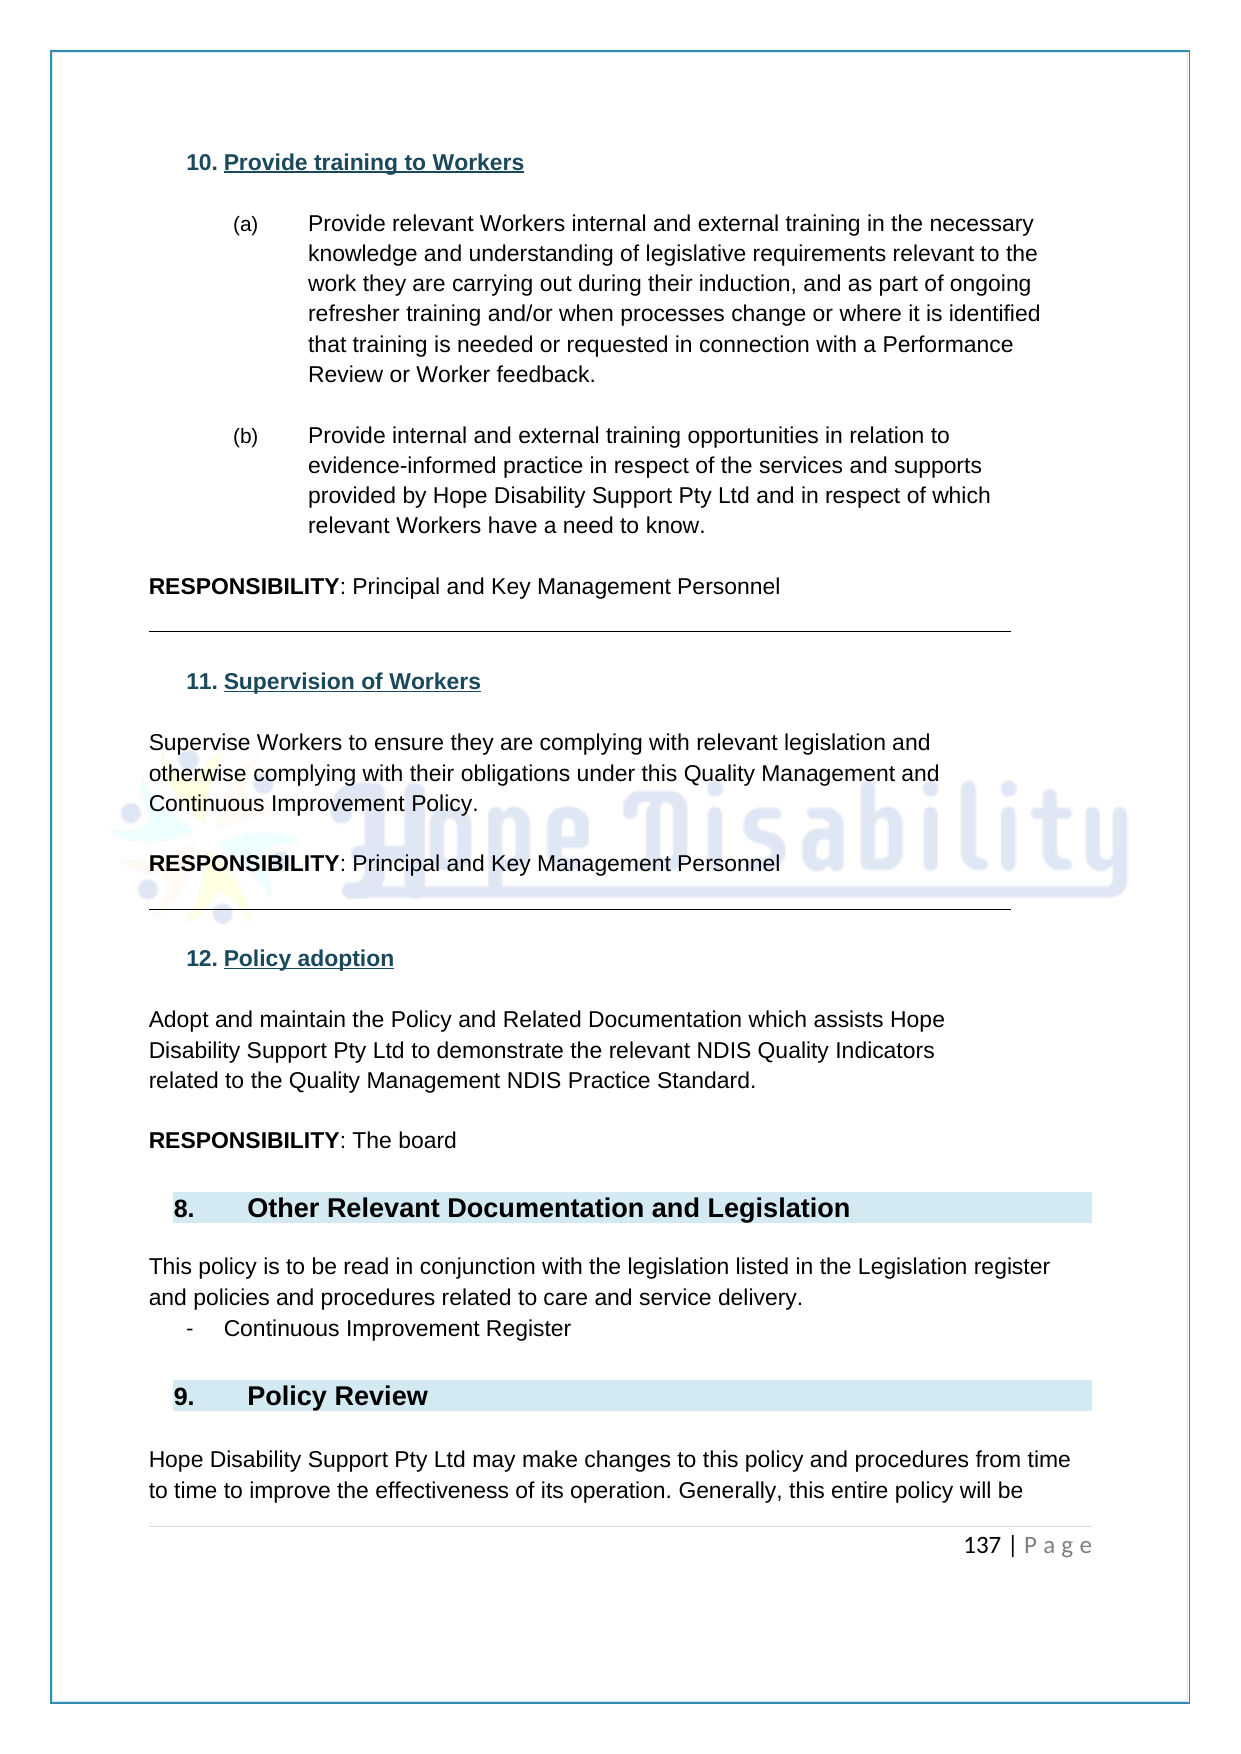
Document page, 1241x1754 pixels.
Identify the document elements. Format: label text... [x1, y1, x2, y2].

subtitle Other Relevant Documentation and Legislation [173, 1192, 1092, 1223]
list Continuous Improvement Register [186, 1314, 1092, 1342]
text This policy is to be read in conjunction with the legislation listed in the Legislation register and policies and procedures related to care and service delivery. [148, 1253, 1092, 1310]
text Supervise Workers to ensure they are complying with relevant legislation and otherwise complying with their obligations under this Quality Management and Continuous Improvement Policy. [148, 729, 1011, 816]
list Provide internal and external training opportunities in relation to evidence-informed practice in respect of the services and supports provided by Hope Disability Support Pty Ltd and in respect of which relevant Workers have a need to know. [233, 422, 1011, 539]
text Adopt and maintain the Policy and Related Documentation which assists Hope Disability Support Pty Ltd to demonstrate the relevant NDIS Quality Indicators related to the Quality Management NDIS Practice Standard. [148, 1006, 1011, 1093]
subtitle Policy Review [173, 1380, 1092, 1411]
list Provide relevant Workers internal and external training in the necessary knowledge and understanding of legislative requirements relevant to the work they are carrying out during their induction, and as part of ongoing refresher training and/or when processes change or where it is identified that training is needed or requested in connection with a Performance Review or Worker feedback. [233, 210, 1064, 387]
list Provide training to Workers [186, 148, 1092, 175]
list Supervision of Workers [186, 668, 1092, 694]
text RESPONSIBILITY: The board [148, 1127, 1092, 1153]
text RESPONSIBILITY: Principal and Key Management Personnel [148, 573, 1092, 599]
text RESPONSIBILITY: Principal and Key Management Personnel [148, 850, 1092, 877]
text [148, 1446, 1092, 1503]
list Policy adoption [186, 945, 1092, 971]
